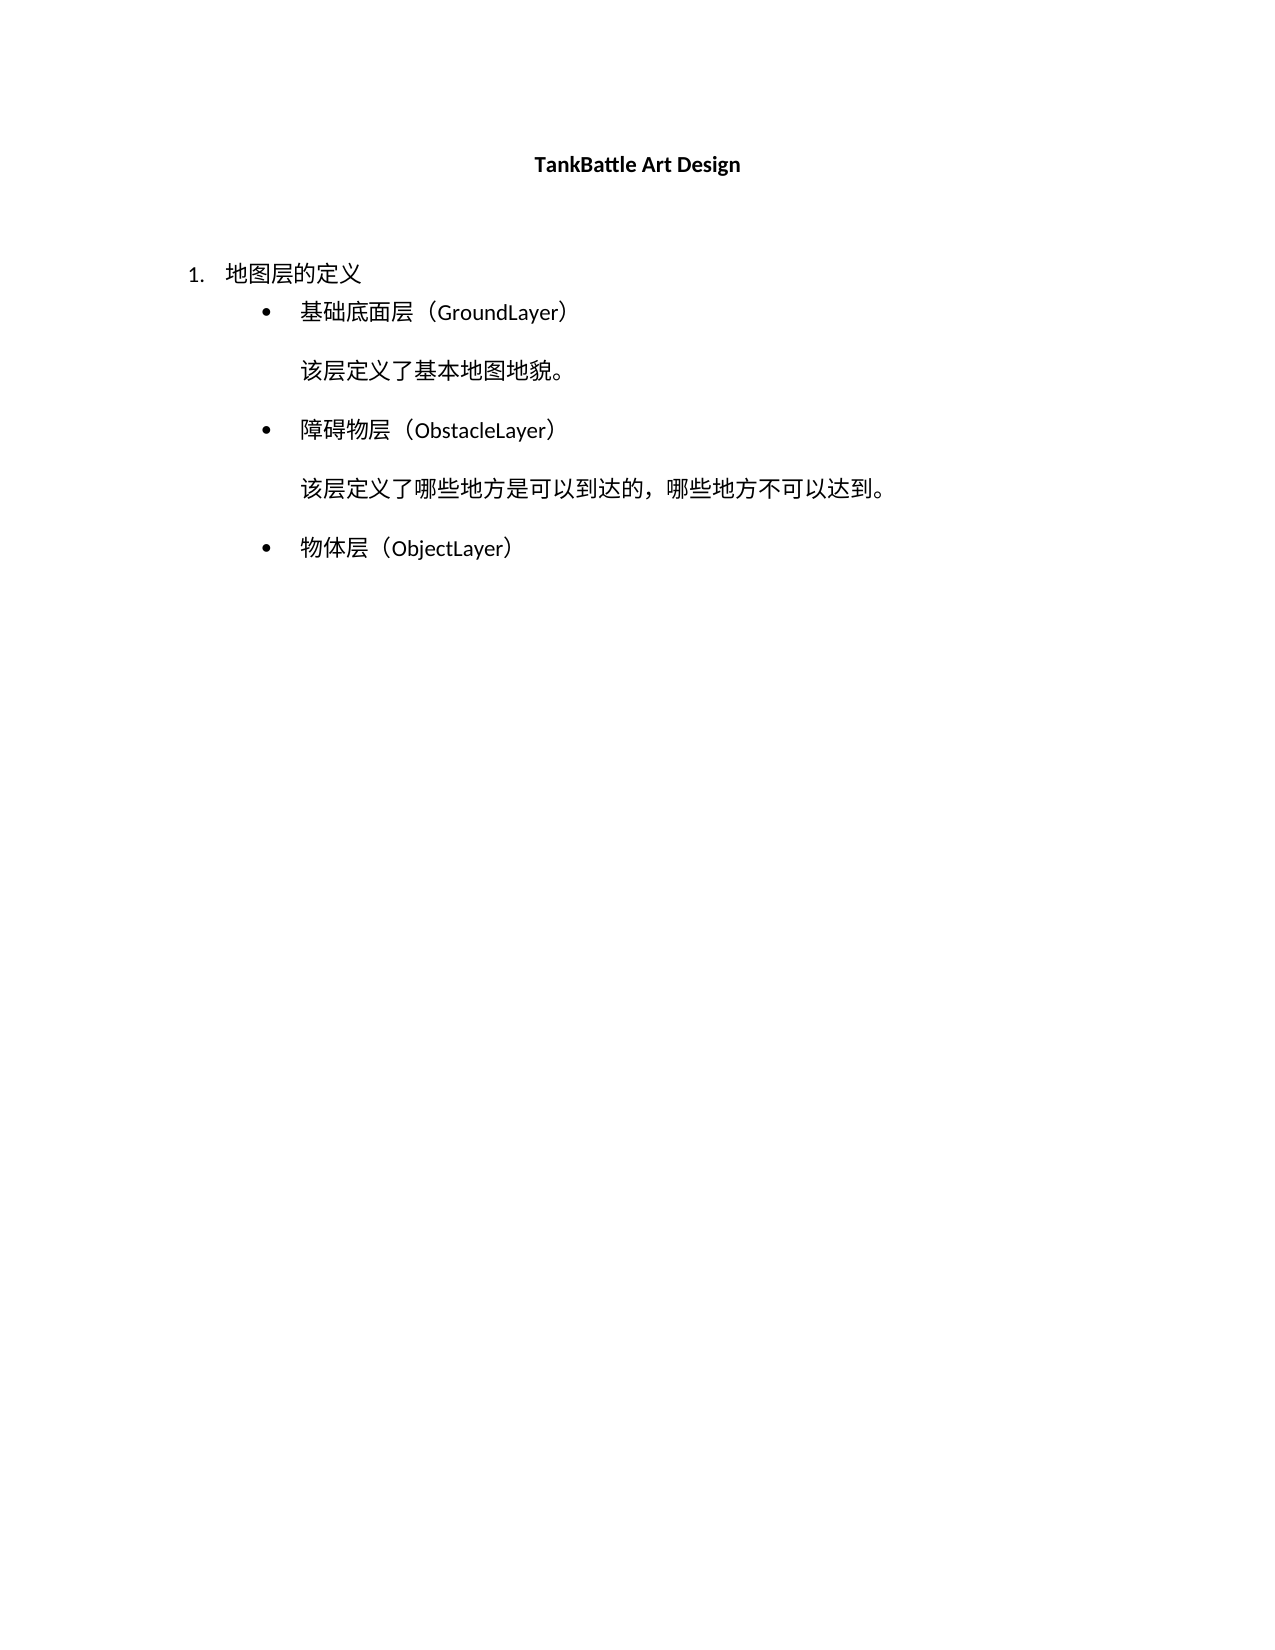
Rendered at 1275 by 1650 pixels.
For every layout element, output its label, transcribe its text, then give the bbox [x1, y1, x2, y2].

list 地图层的定义 [187, 256, 1125, 289]
list 基础底面层（GroundLayer） [262, 294, 1125, 327]
text TankBattle Art Design [150, 150, 1125, 178]
text 该层定义了基本地图地貌。 [300, 353, 1125, 386]
list 障碍物层（ObstacleLayer） [262, 412, 1125, 445]
text 该层定义了哪些地方是可以到达的，哪些地方不可以达到。 [300, 471, 1125, 504]
list 物体层（ObjectLayer） [262, 530, 1125, 563]
